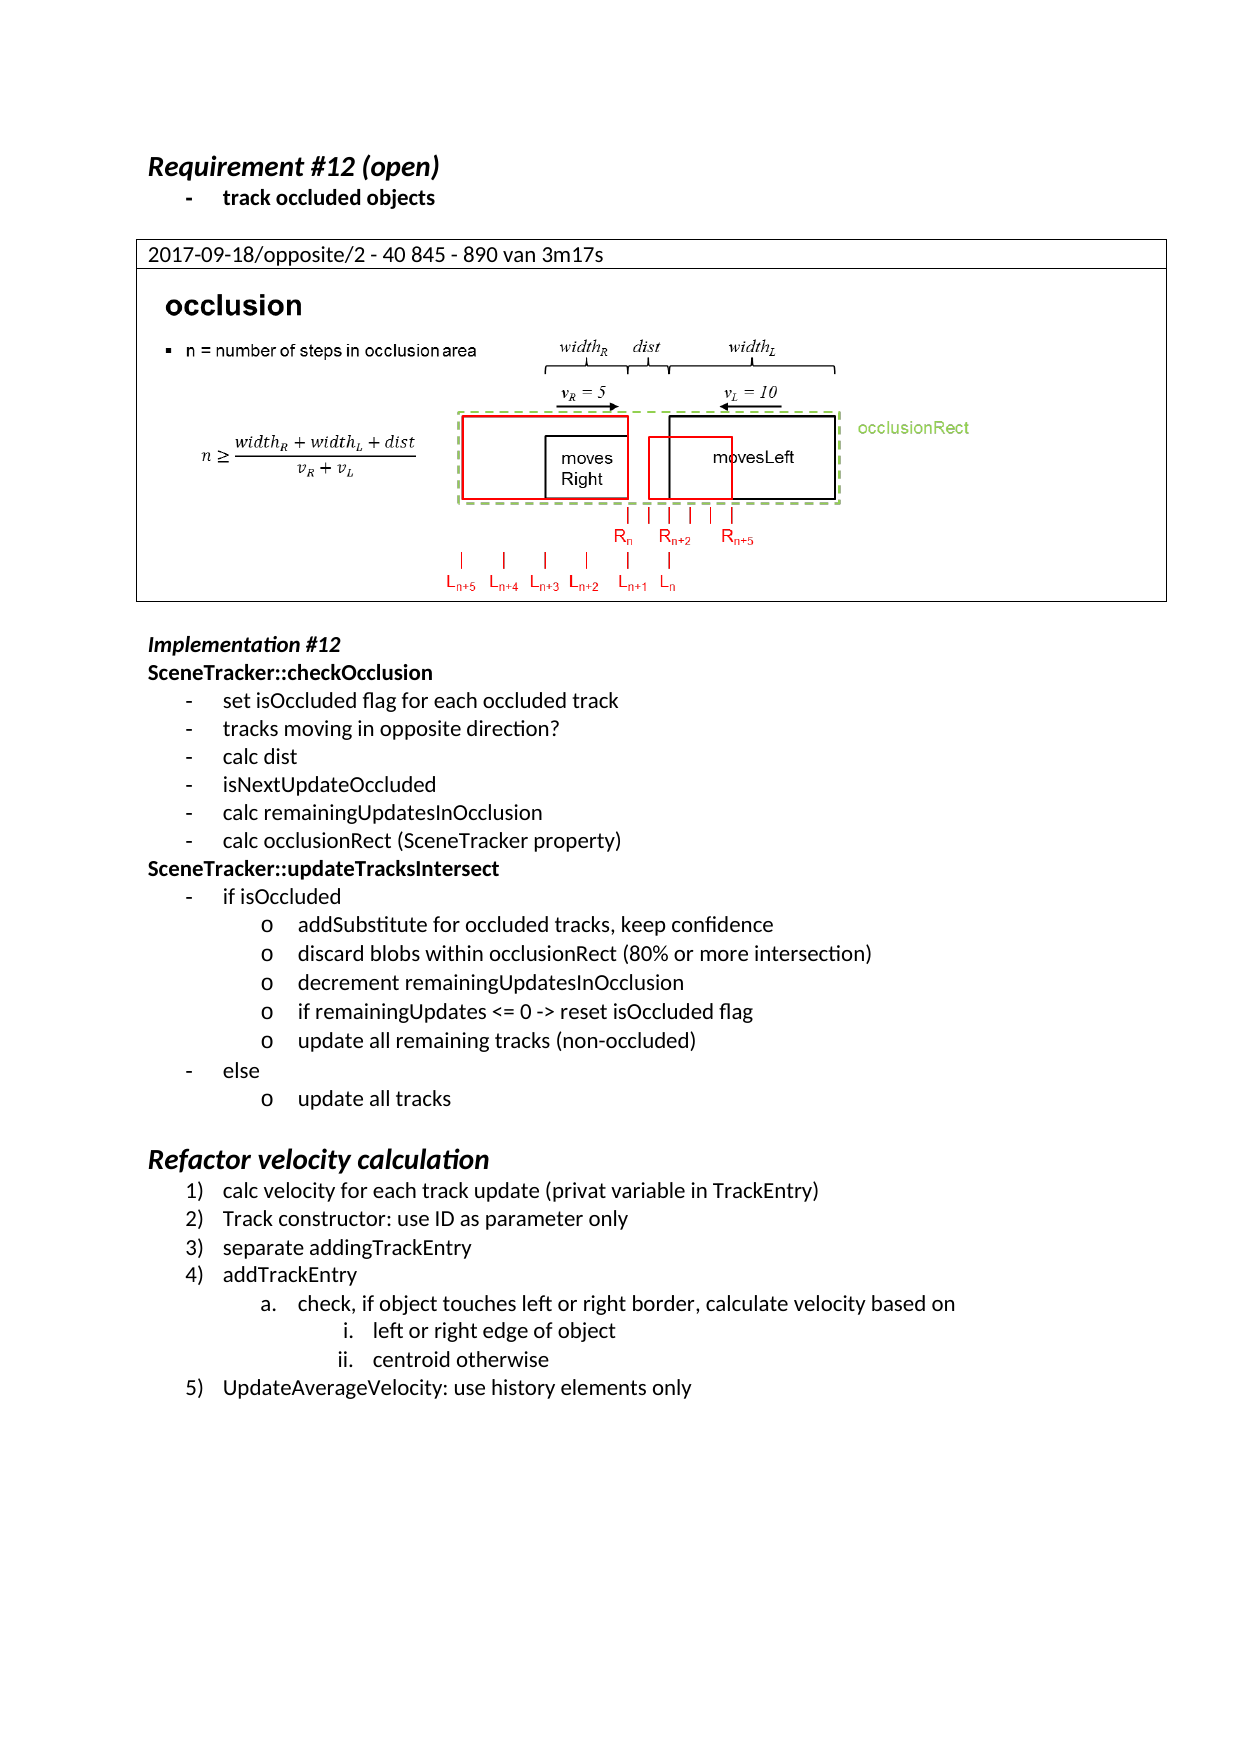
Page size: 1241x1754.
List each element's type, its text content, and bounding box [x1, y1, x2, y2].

text SceneTracker::updateTracksIntersect [148, 854, 1093, 882]
list calc occlusionRect (SceneTracker property) [185, 826, 1093, 854]
list update all remaining tracks (non-occluded) [260, 1027, 1093, 1056]
list track occluded objects [185, 183, 1093, 211]
list decrement remainingUpdatesInOcclusion [260, 968, 1093, 997]
list calc dist [185, 742, 1093, 770]
text Requirement #12 (open) [148, 148, 1093, 183]
list calc velocity for each track update (privat variable in TrackEntry) [185, 1177, 1093, 1204]
list update all tracks [260, 1084, 1093, 1113]
list addTrackEntry [185, 1261, 1093, 1289]
list discard blobs within occlusionRect (80% or more intersection) [260, 939, 1093, 968]
list tracks moving in opposite direction? [185, 714, 1093, 742]
list if remainingUpdates <= 0 -> reset isOccluded flag [260, 997, 1093, 1027]
list set isOccluded flag for each occluded track [185, 686, 1093, 714]
list centroid otherwise [354, 1345, 1093, 1373]
text SceneTracker::checkOcclusion [148, 658, 1093, 686]
list left or right edge of object [354, 1317, 1093, 1345]
picture [147, 269, 1101, 601]
list Track constructor: use ID as parameter only [185, 1204, 1093, 1233]
list addSubstitute for occluded tracks, keep confidence [260, 910, 1093, 939]
list calc remainingUpdatesInOcclusion [185, 798, 1093, 826]
table_header 2017-09-18/opposite/2 - 40 845 - 890 van 3m17s [137, 240, 1166, 268]
table_cell [1101, 269, 1166, 601]
list if isOccluded [185, 882, 1093, 910]
text Implementation #12 [148, 630, 1093, 658]
list separate addingTrackEntry [185, 1233, 1093, 1261]
list UpdateAverageVelocity: use history elements only [185, 1373, 1093, 1401]
list else [185, 1056, 1093, 1084]
table_cell [137, 269, 147, 601]
list isNextUpdateOccluded [185, 770, 1093, 798]
list check, if object touches left or right border, calculate velocity based on [260, 1289, 1093, 1317]
text Refactor velocity calculation [148, 1141, 1093, 1177]
